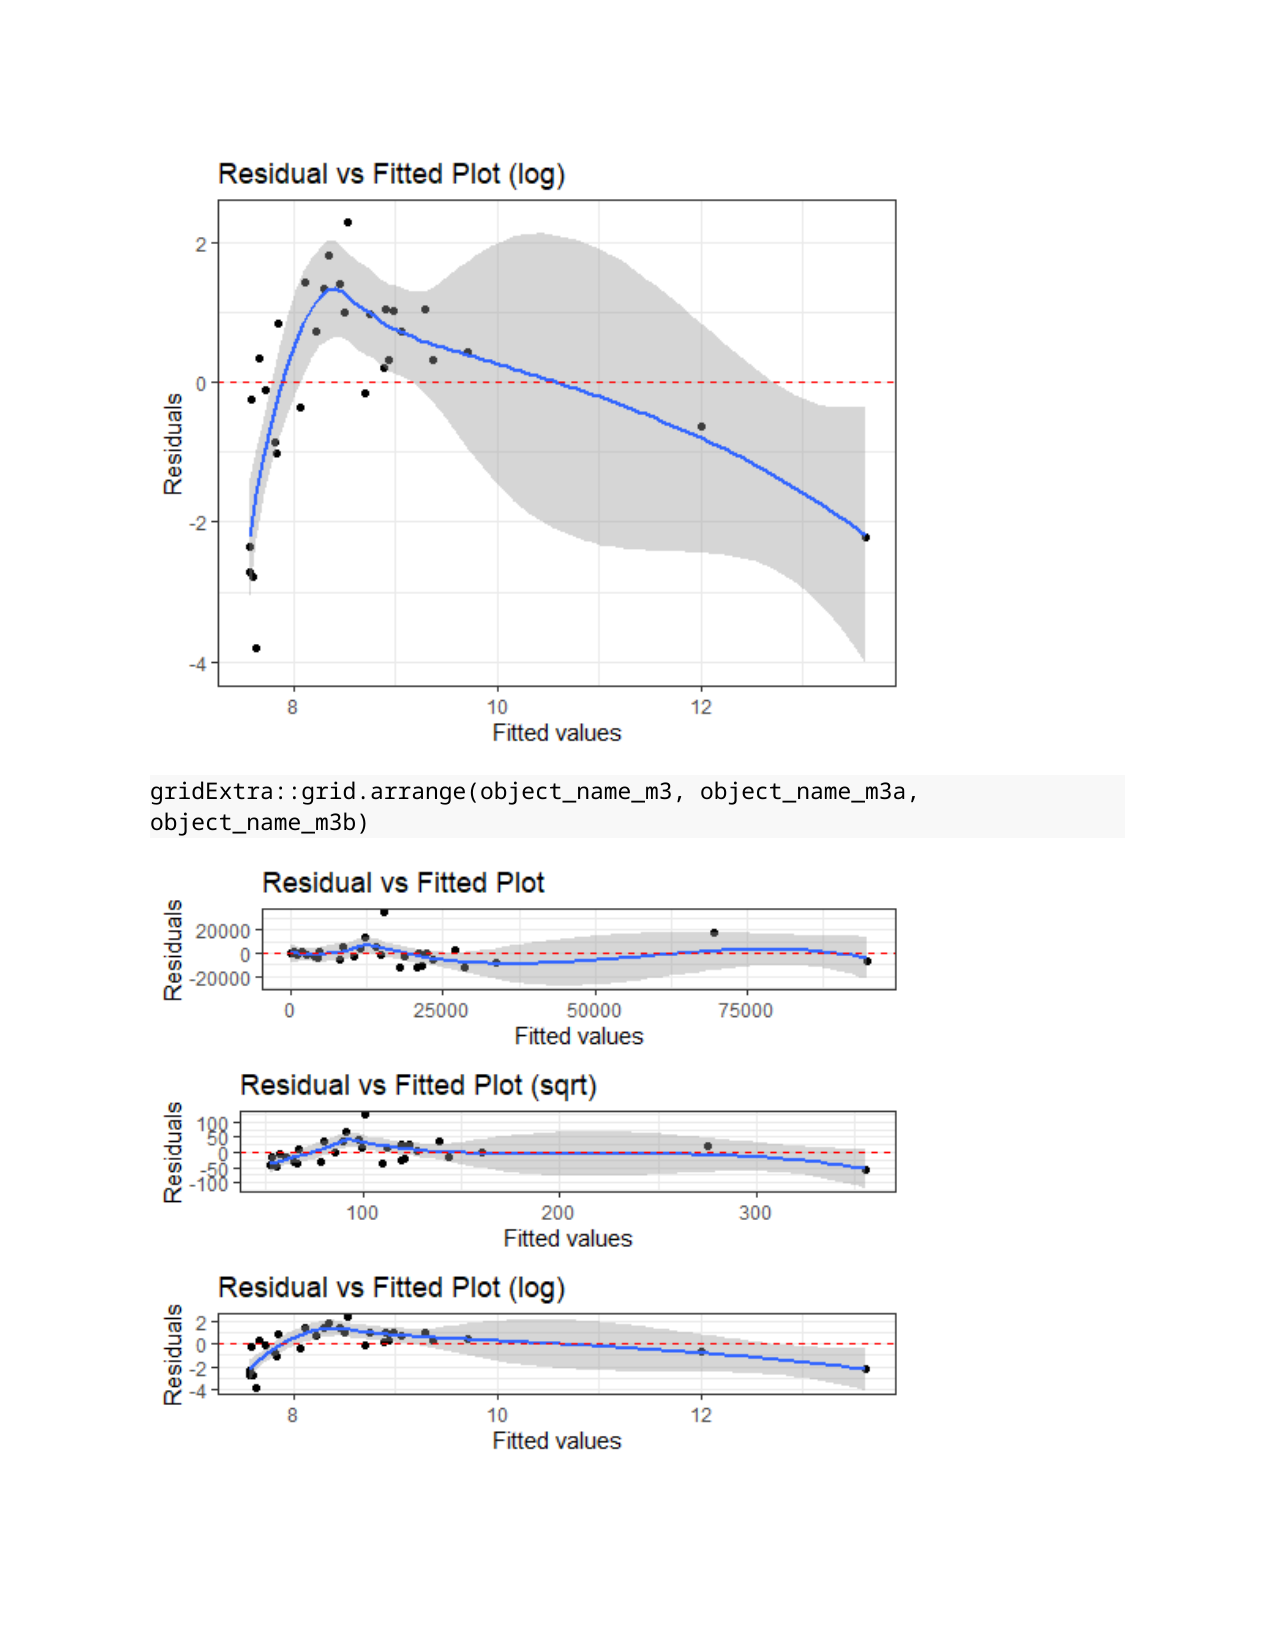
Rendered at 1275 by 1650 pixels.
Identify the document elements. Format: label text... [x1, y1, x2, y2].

picture [150, 858, 908, 1465]
picture [150, 150, 908, 757]
text gridExtra::grid.arrange(object_name_m3, object_name_m3a, object_name_m3b) [370, 775, 1125, 838]
